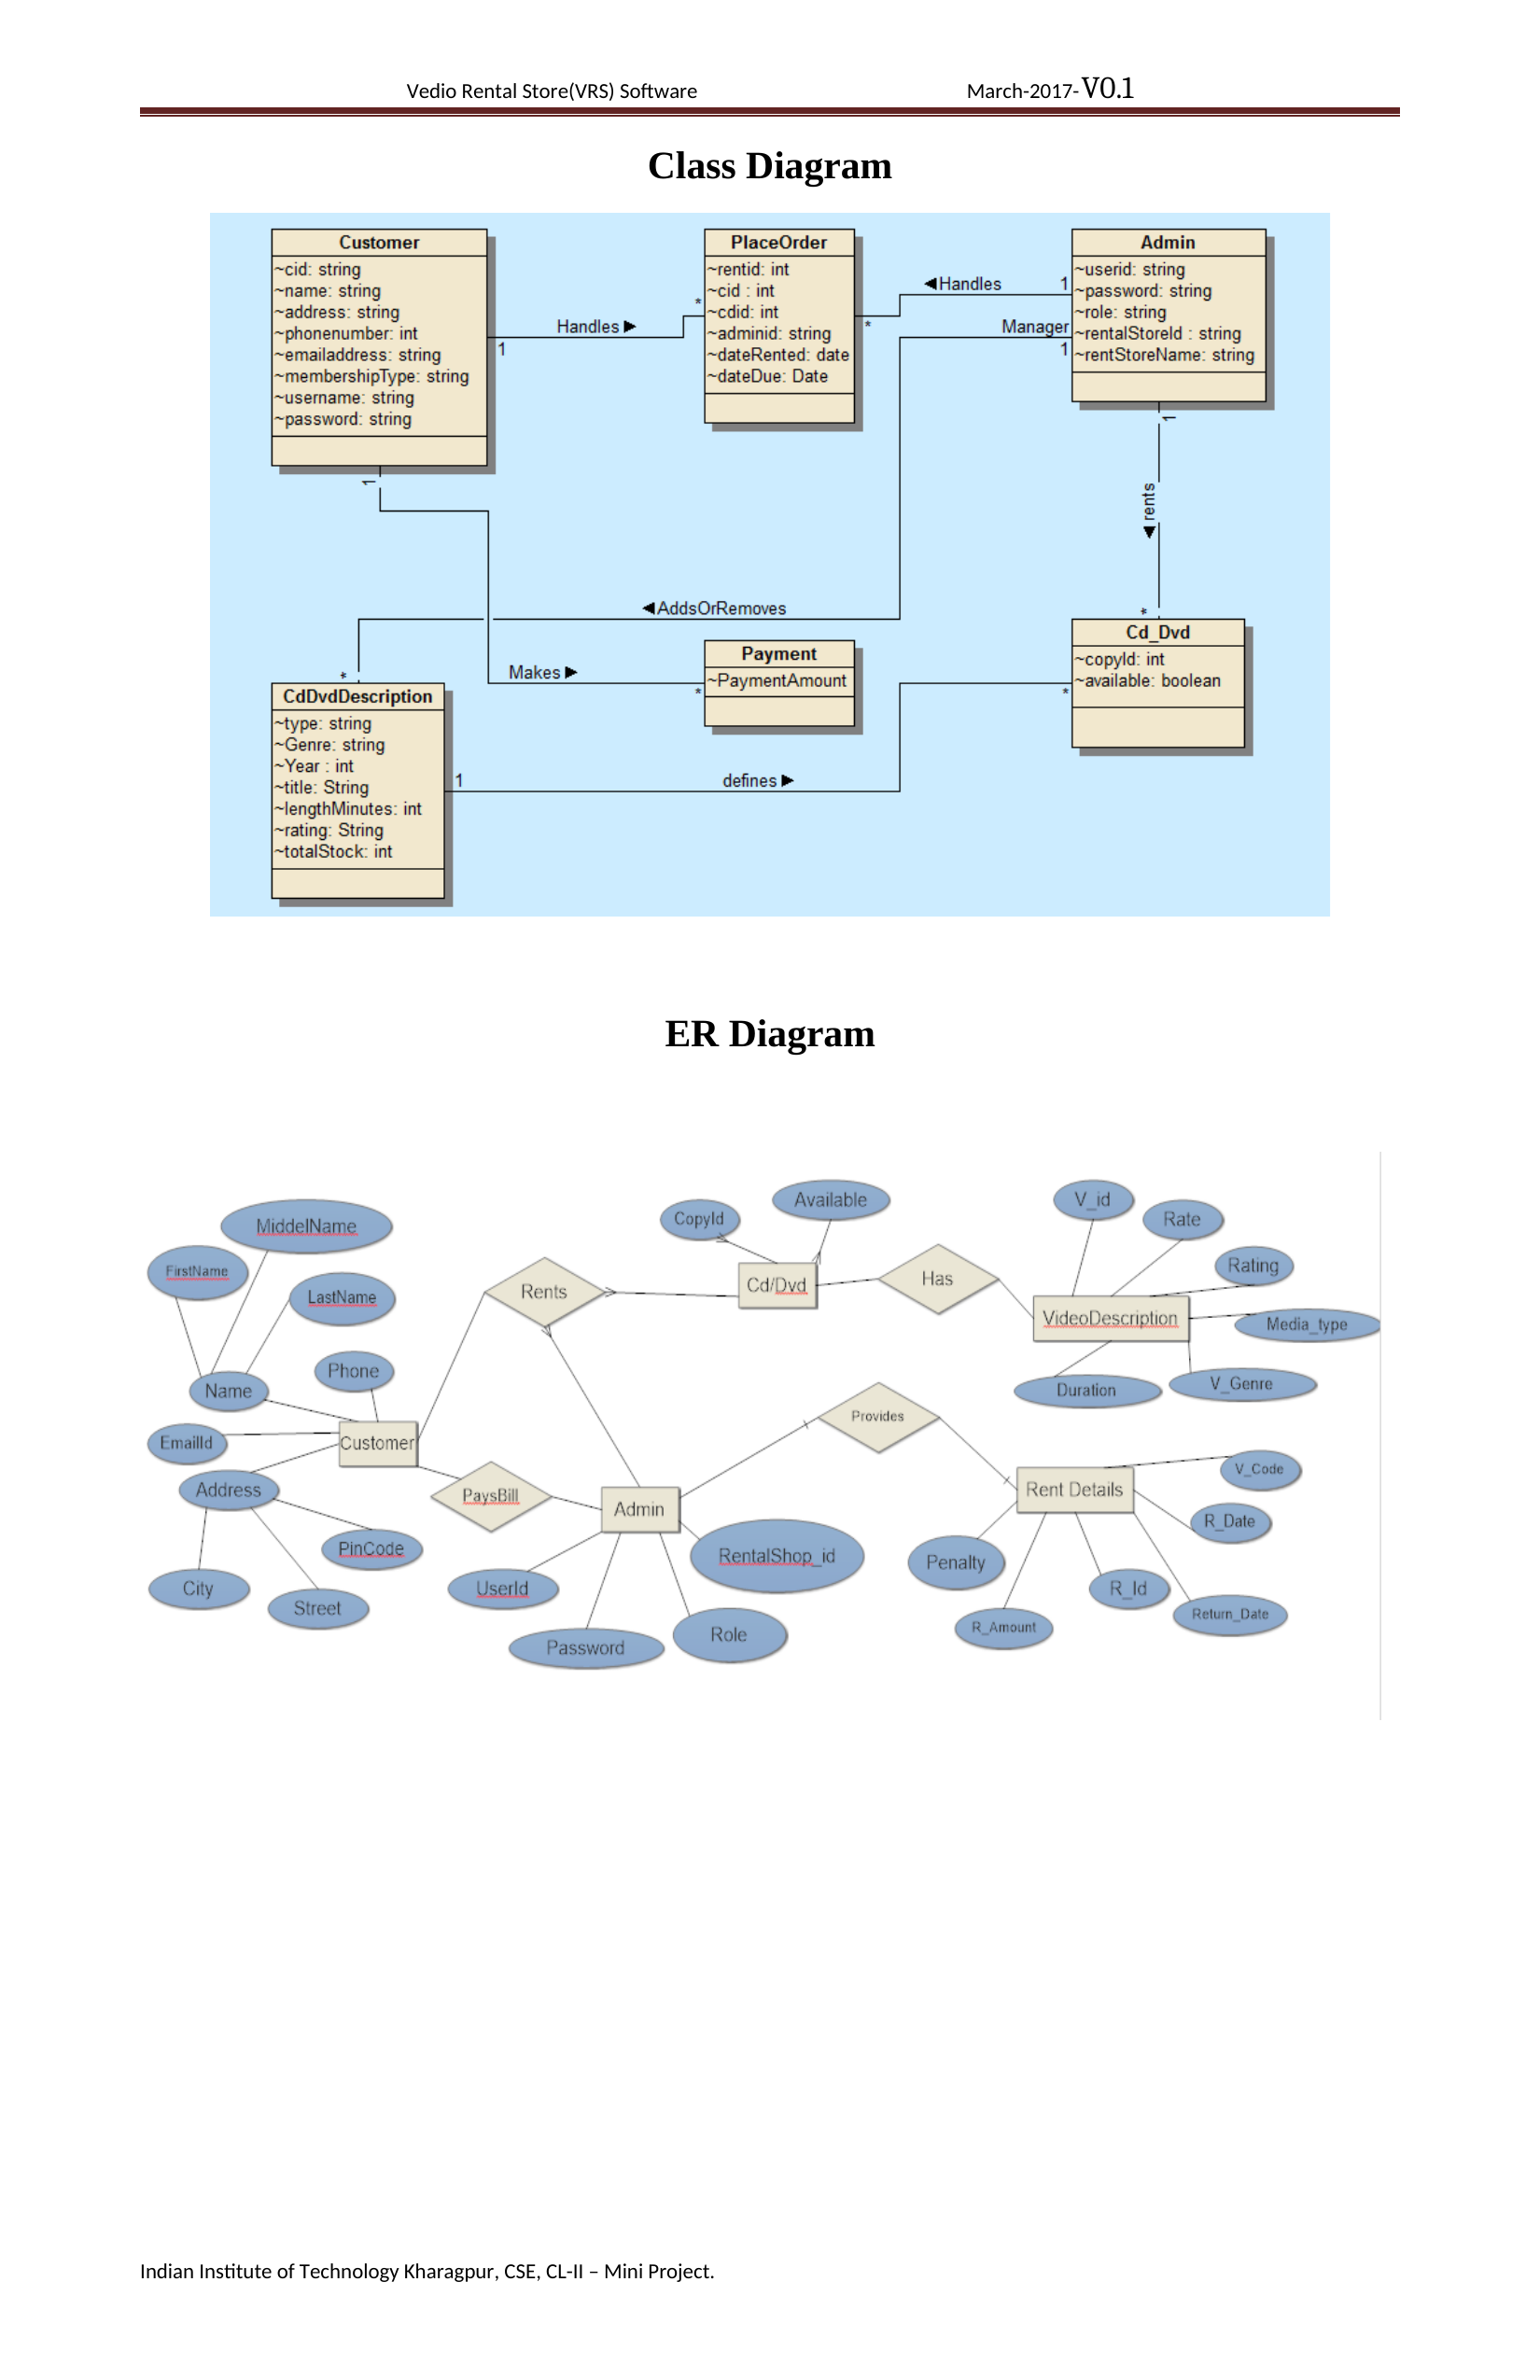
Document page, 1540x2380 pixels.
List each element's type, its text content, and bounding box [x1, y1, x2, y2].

picture [210, 213, 1330, 917]
picture [140, 1152, 1381, 1720]
text Class Diagram [140, 143, 1400, 188]
text ER Diagram [140, 1011, 1400, 1056]
